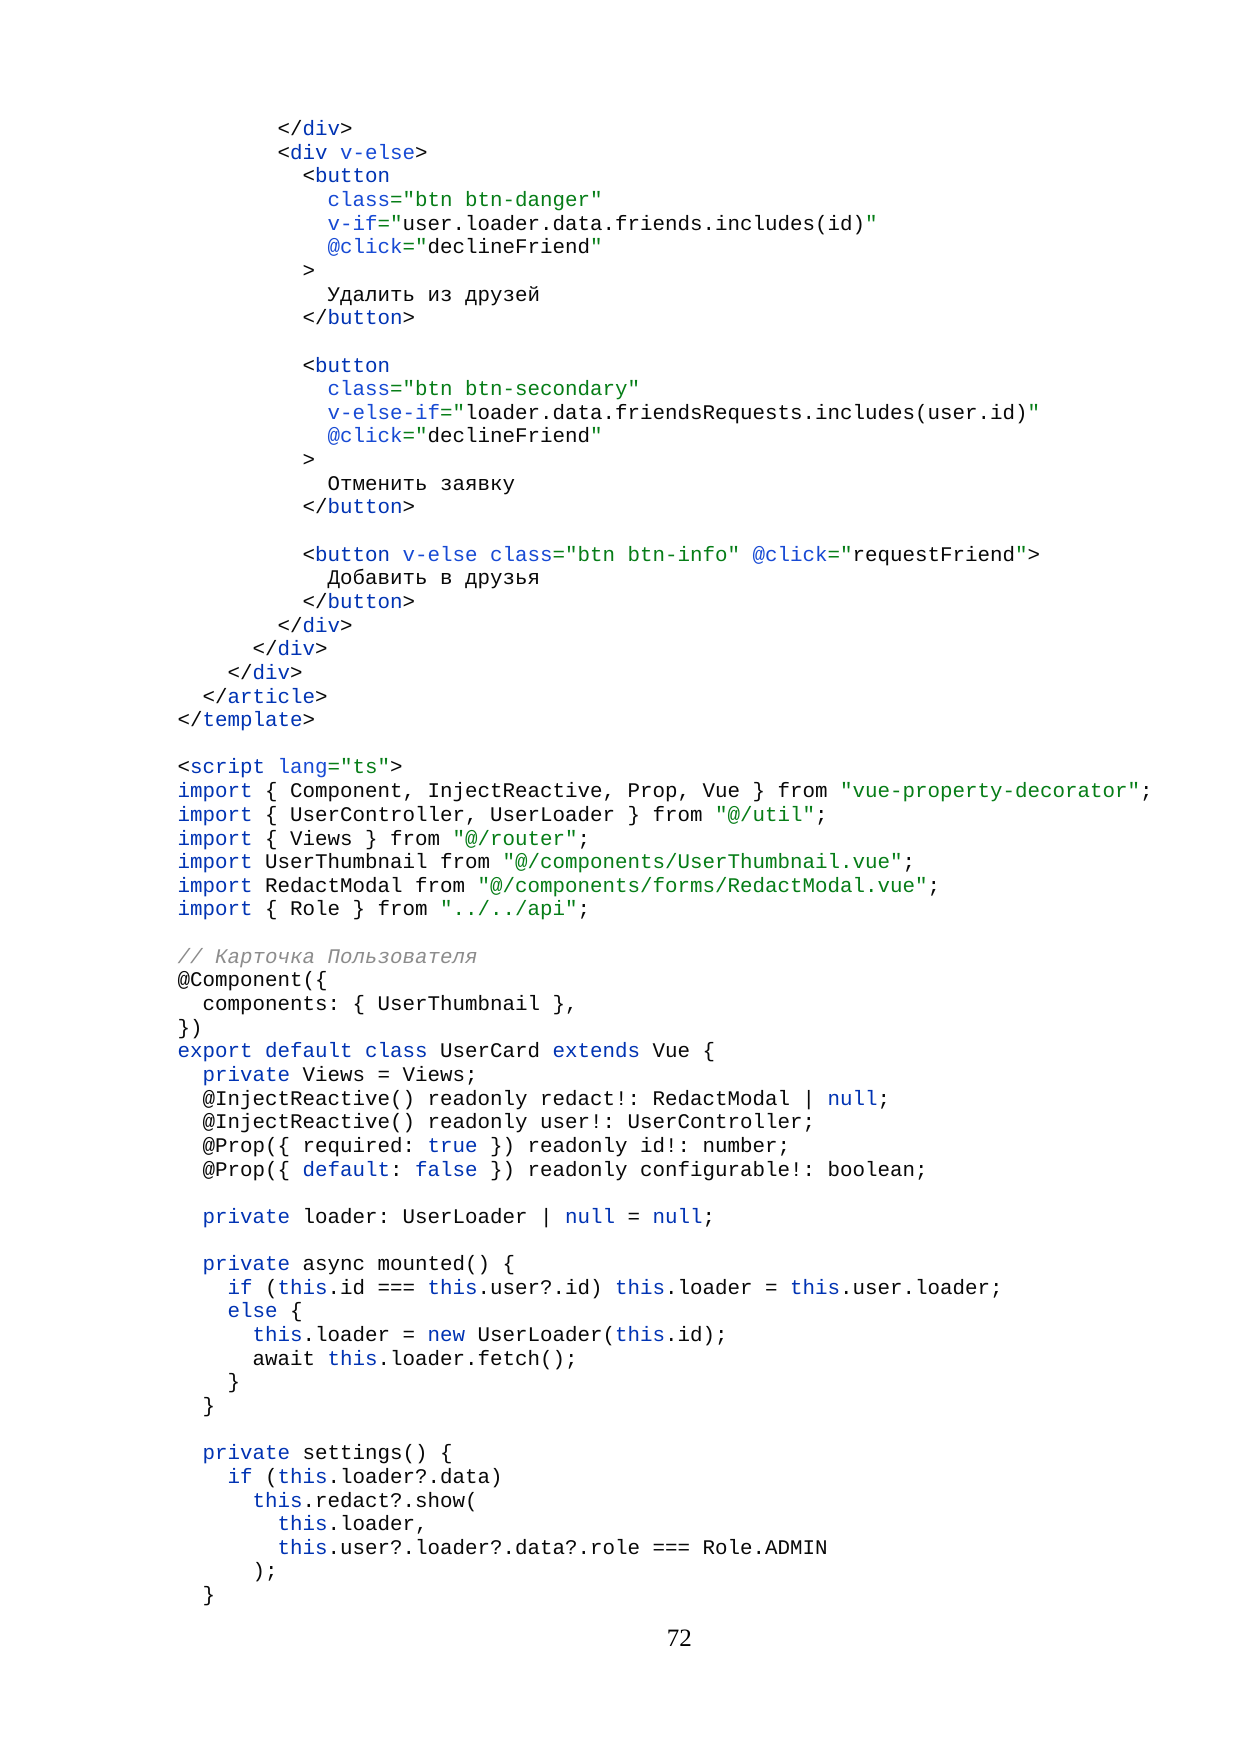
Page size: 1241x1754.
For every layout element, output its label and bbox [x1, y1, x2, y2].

text [177, 118, 1181, 1608]
